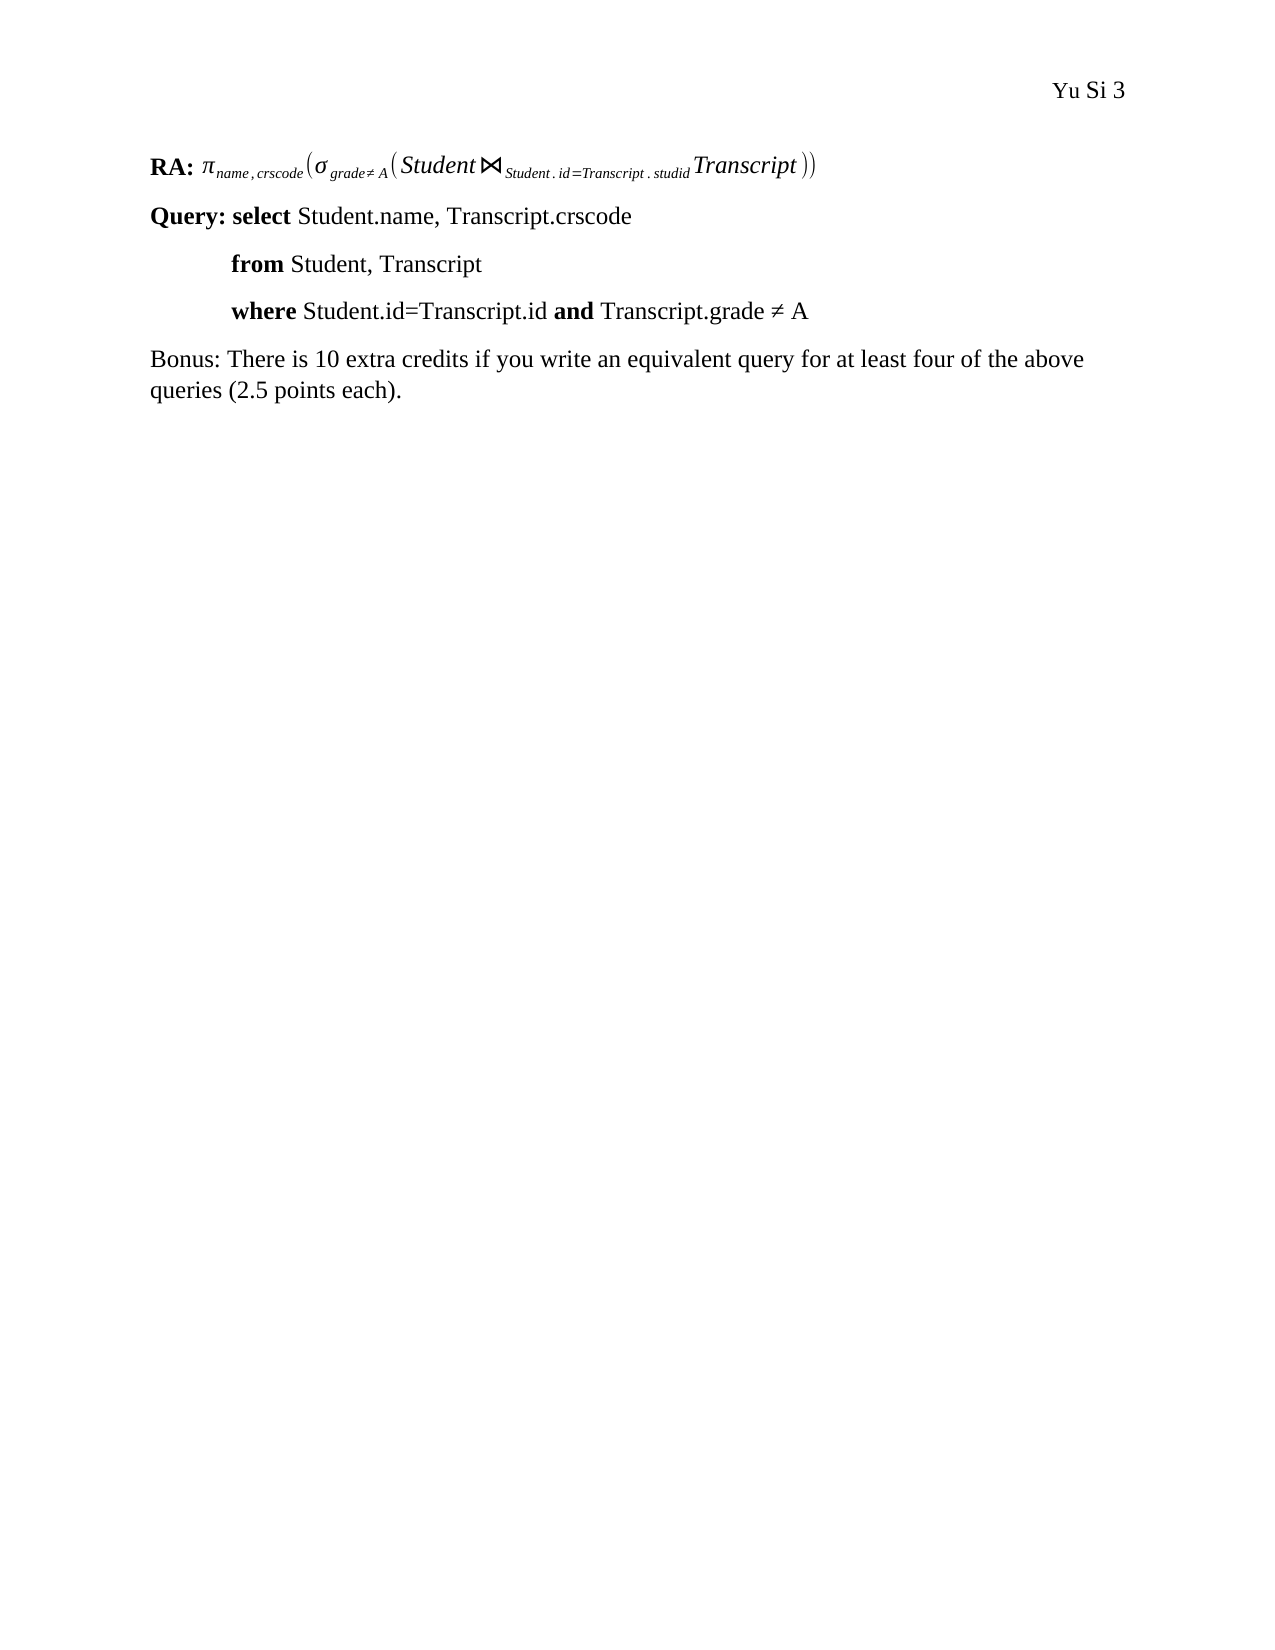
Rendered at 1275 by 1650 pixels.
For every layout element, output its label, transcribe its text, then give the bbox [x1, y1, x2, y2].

text from Student, Transcript [150, 249, 1125, 277]
text where Student.id=Transcript.id and Transcript.grade ≠ A [150, 296, 1125, 325]
text Bonus: There is 10 extra credits if you write an equivalent query for at least four of the above queries (2.5 points each). [150, 344, 1125, 404]
text RA: [150, 150, 1125, 182]
text Query: select Student.name, Transcript.crscode [150, 201, 1125, 230]
